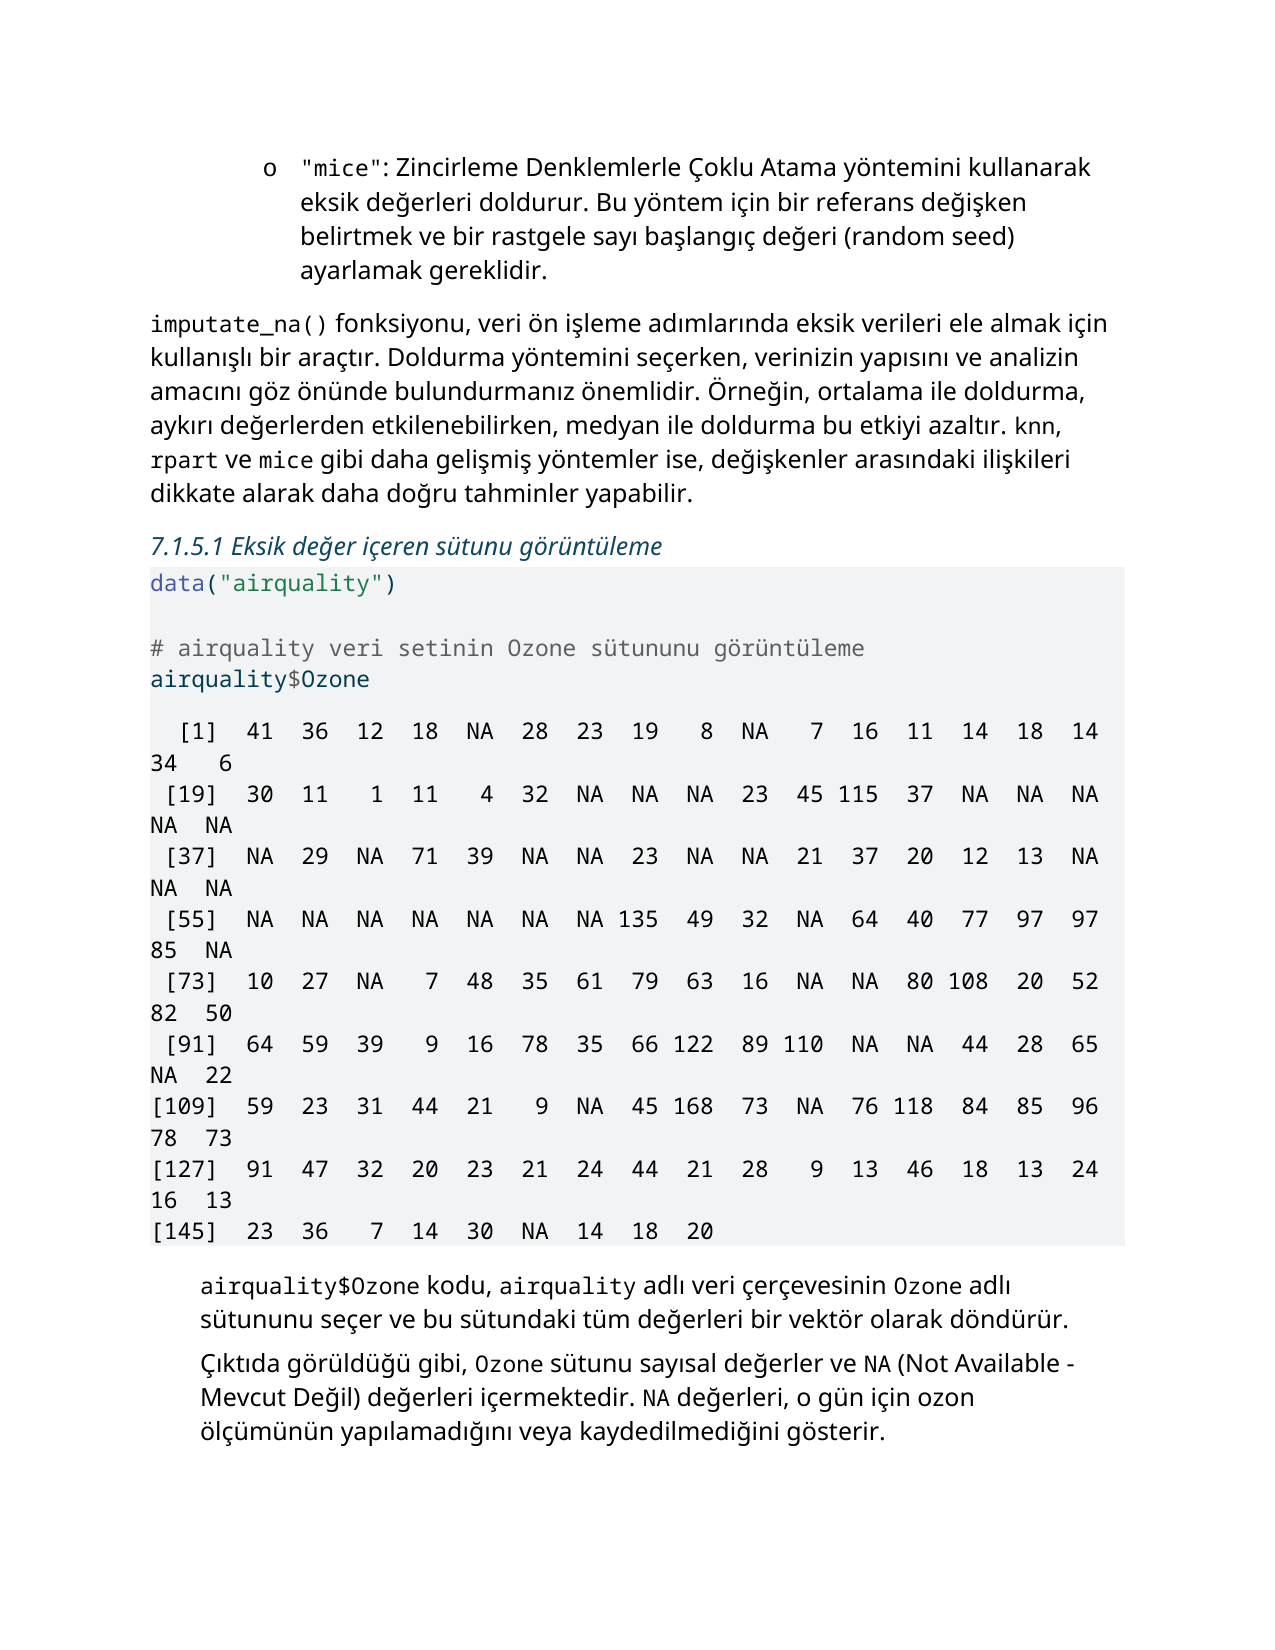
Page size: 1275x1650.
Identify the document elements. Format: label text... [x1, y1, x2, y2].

text airquality$Ozone kodu, airquality adlı veri çerçevesinin Ozone adlı sütununu seçer ve bu sütundaki tüm değerleri bir vektör olarak döndürür. [200, 1267, 1075, 1335]
text data("airquality") # airquality veri setinin Ozone sütununu görüntüleme airquality$Ozone [150, 567, 1125, 694]
list "mice": Zincirleme Denklemlerle Çoklu Atama yöntemini kullanarak eksik değerleri doldurur. Bu yöntem için bir referans değişken belirtmek ve bir rastgele sayı başlangıç değeri (random seed) ayarlamak gereklidir. [262, 150, 1125, 286]
subtitle 7.1.5.1 Eksik değer içeren sütunu görüntüleme [150, 528, 1125, 562]
text [1] 41 36 12 18 NA 28 23 19 8 NA 7 16 11 14 18 14 34 6 [19] 30 11 1 11 4 32 NA NA NA 23 45 115 37 NA NA NA NA NA [37] NA 29 NA 71 39 NA NA 23 NA NA 21 37 20 12 13 NA NA NA [55] NA NA NA NA NA NA NA 135 49 32 NA 64 40 77 97 97 85 NA [73] 10 27 NA 7 48 35 61 79 63 16 NA NA 80 108 20 52 82 50 [91] 64 59 39 9 16 78 35 66 122 89 110 NA NA 44 28 65 NA 22 [109] 59 23 31 44 21 9 NA 45 168 73 NA 76 118 84 85 96 78 73 [127] 91 47 32 20 23 21 24 44 21 28 9 13 46 18 13 24 16 13 [145] 23 36 7 14 30 NA 14 18 20 [150, 715, 1125, 1246]
text Çıktıda görüldüğü gibi, Ozone sütunu sayısal değerler ve NA (Not Available - Mevcut Değil) değerleri içermektedir. NA değerleri, o gün için ozon ölçümünün yapılamadığını veya kaydedilmediğini gösterir. [200, 1346, 1075, 1448]
text imputate_na() fonksiyonu, veri ön işleme adımlarında eksik verileri ele almak için kullanışlı bir araçtır. Doldurma yöntemini seçerken, verinizin yapısını ve analizin amacını göz önünde bulundurmanız önemlidir. Örneğin, ortalama ile doldurma, aykırı değerlerden etkilenebilirken, medyan ile doldurma bu etkiyi azaltır. knn, rpart ve mice gibi daha gelişmiş yöntemler ise, değişkenler arasındaki ilişkileri dikkate alarak daha doğru tahminler yapabilir. [150, 305, 1125, 509]
